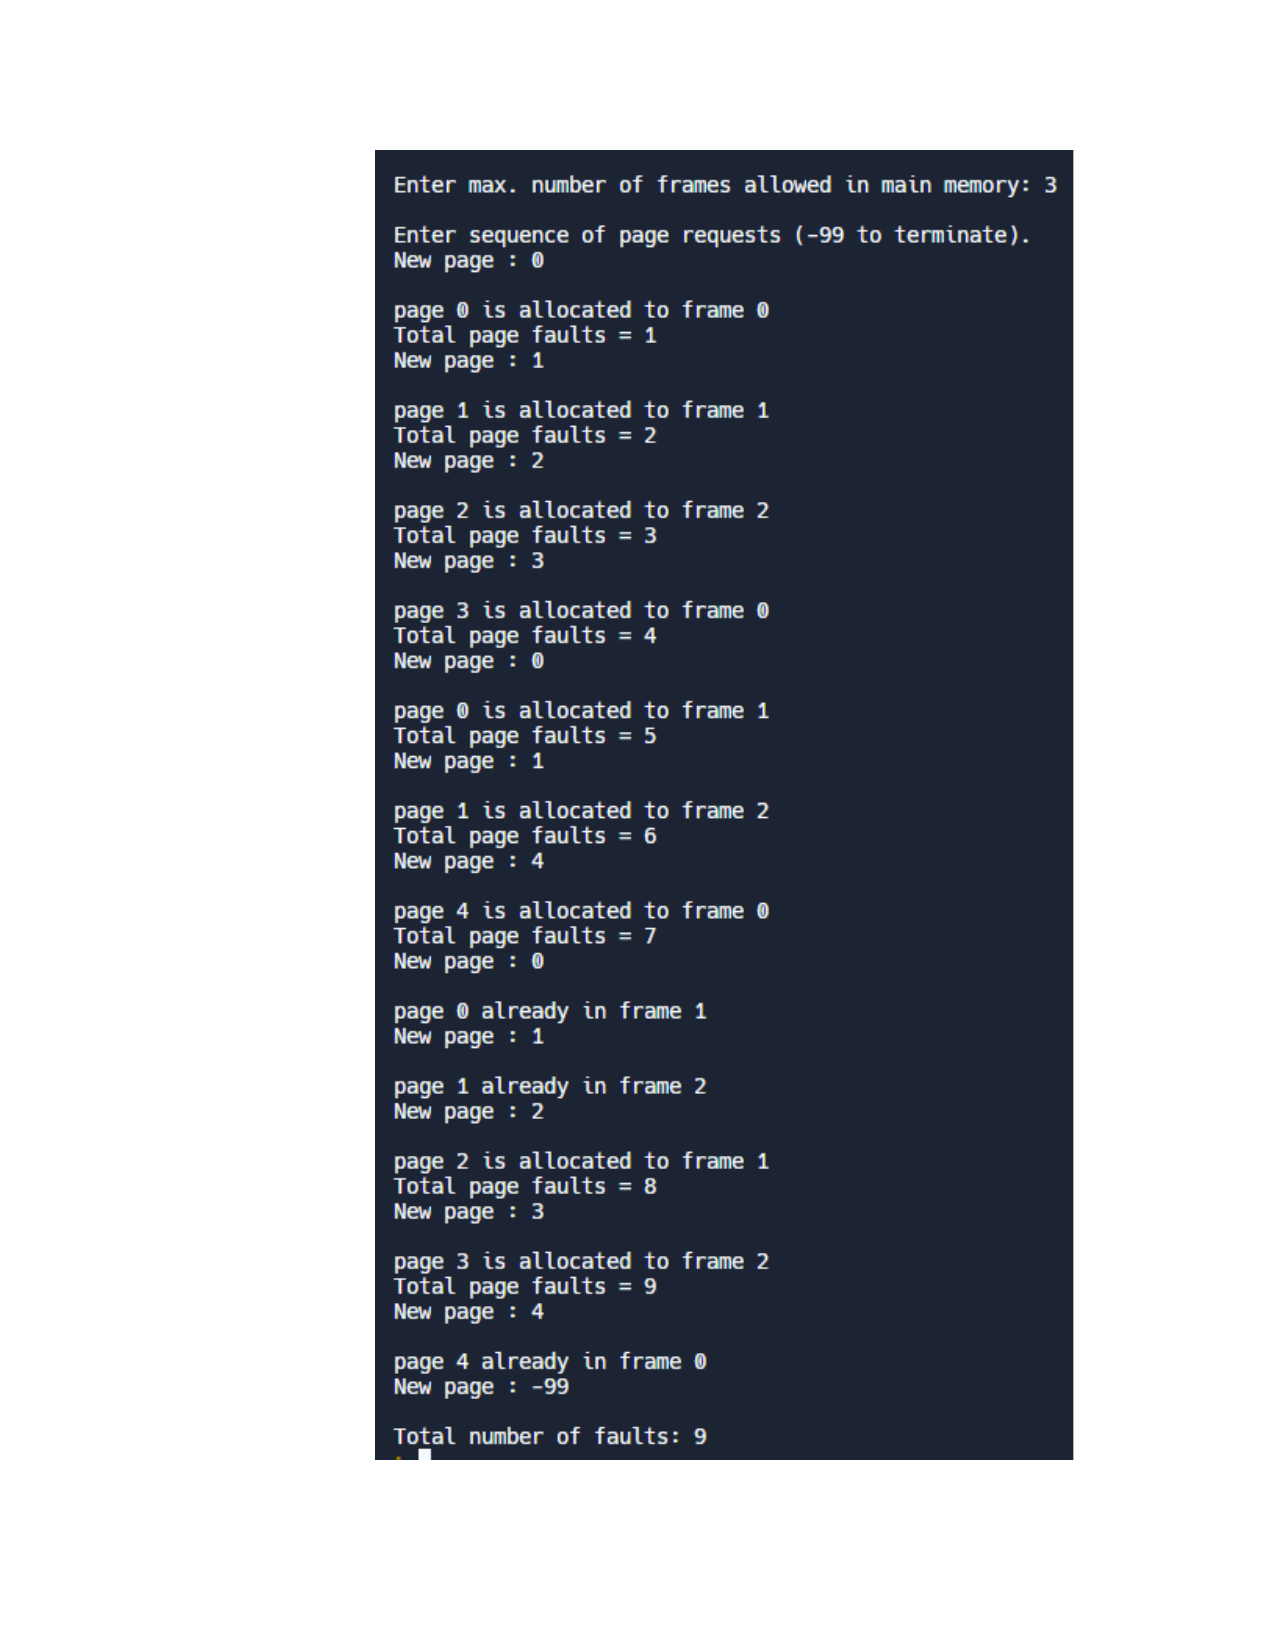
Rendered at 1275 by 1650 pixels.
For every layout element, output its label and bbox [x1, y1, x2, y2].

picture [375, 150, 1074, 1460]
